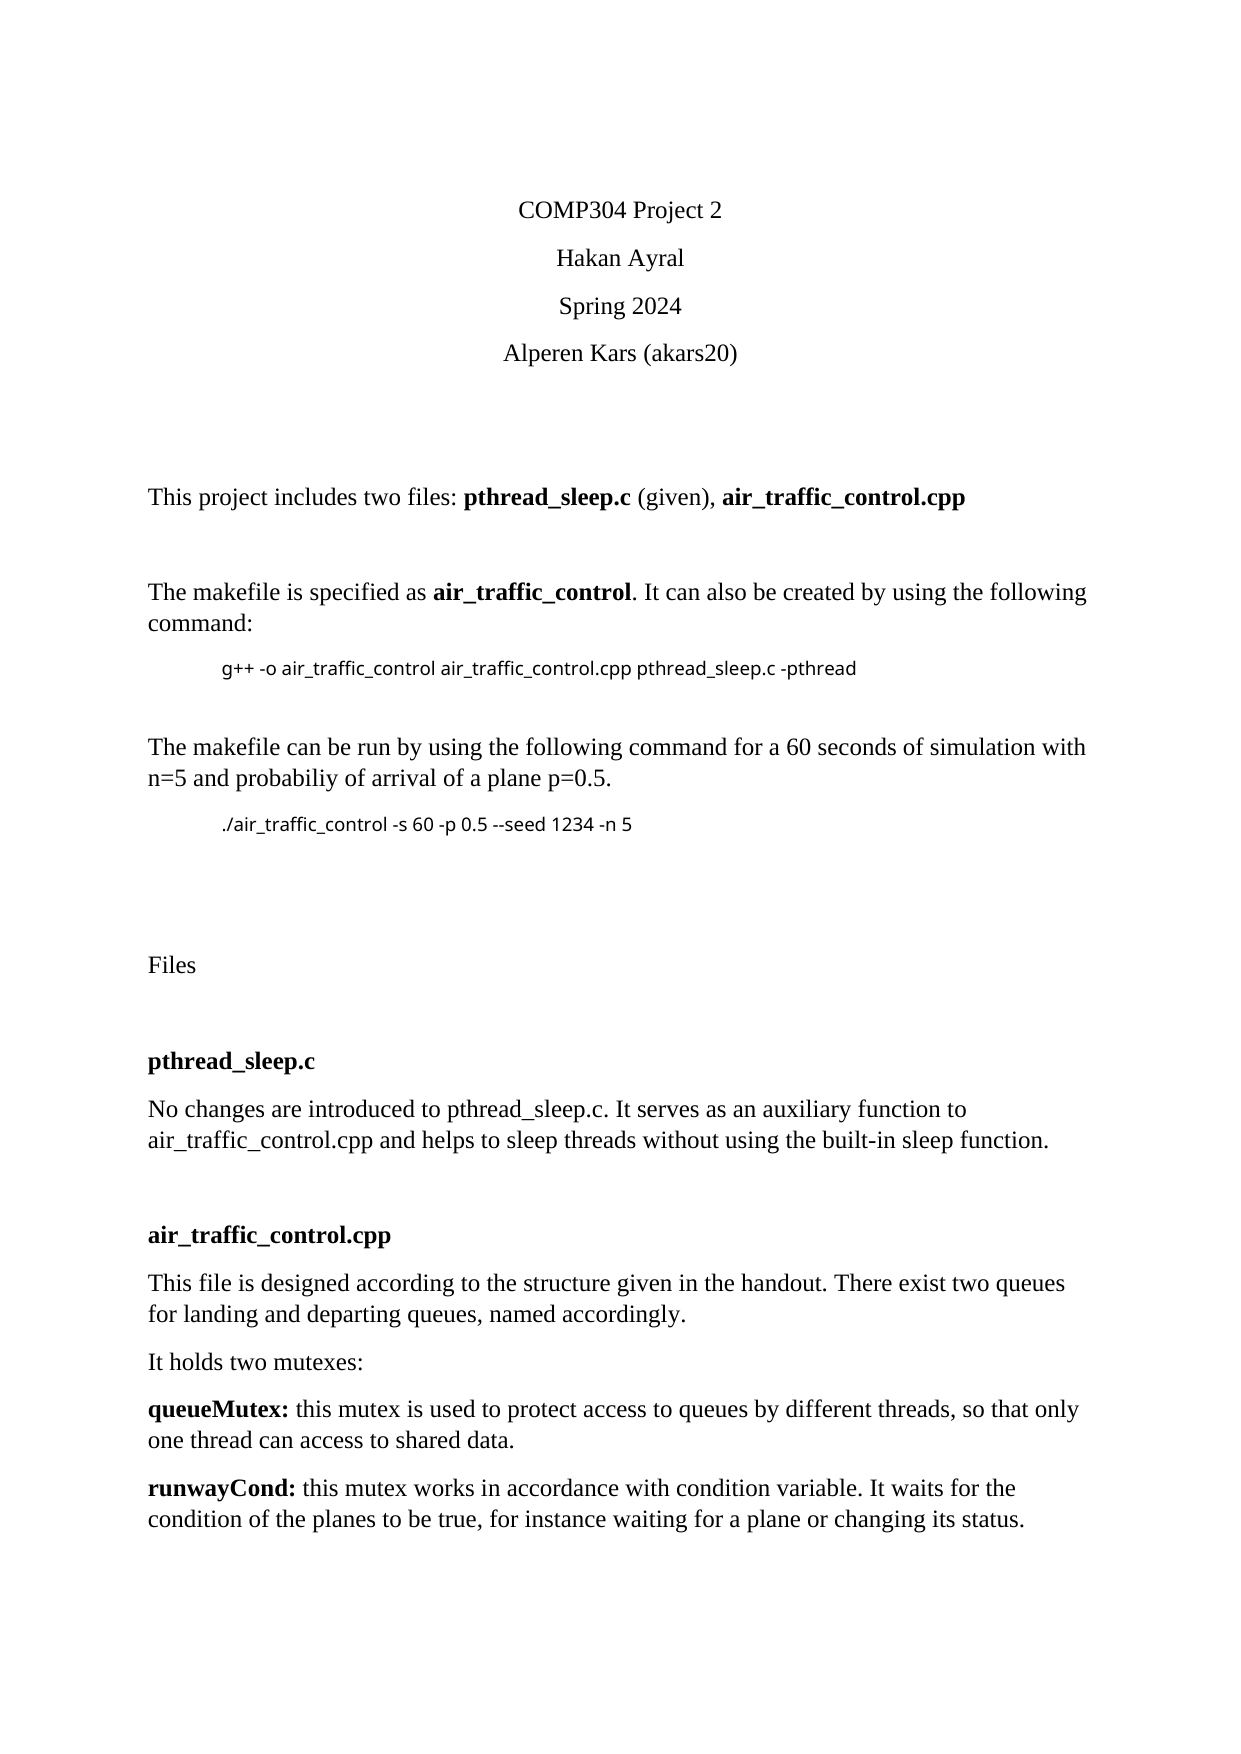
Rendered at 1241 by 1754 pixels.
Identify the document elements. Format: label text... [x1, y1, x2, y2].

text ./air_traffic_control -s 60 -p 0.5 --seed 1234 -n 5 [148, 811, 1093, 837]
text This project includes two files: pthread_sleep.c (given), air_traffic_control.cpp [148, 482, 1093, 510]
text runwayCond: this mutex works in accordance with condition variable. It waits for the condition of the planes to be true, for instance waiting for a plane or changing its status. [148, 1473, 1093, 1533]
text The makefile is specified as air_traffic_control. It can also be created by using the following command: [148, 577, 1093, 637]
text Alperen Kars (akars20) [148, 338, 1093, 367]
text No changes are introduced to pthread_sleep.c. It serves as an auxiliary function to air_traffic_control.cpp and helps to sleep threads without using the built-in sleep function. [148, 1094, 1093, 1153]
text It holds two mutexes: [148, 1347, 1093, 1375]
text This file is designed according to the structure given in the handout. There exist two queues for landing and departing queues, named accordingly. [148, 1268, 1093, 1328]
text air_traffic_control.cpp [148, 1220, 1093, 1249]
text Spring 2024 [148, 291, 1093, 319]
text Hakan Ayral [148, 243, 1093, 272]
text COMP304 Project 2 [148, 195, 1093, 224]
text pthread_sleep.c [148, 1046, 1093, 1075]
text queueMutex: this mutex is used to protect access to queues by different threads, so that only one thread can access to shared data. [148, 1394, 1093, 1454]
text Files [148, 951, 1093, 979]
text g++ -o air_traffic_control air_traffic_control.cpp pthread_sleep.c -pthread [148, 656, 1093, 681]
text The makefile can be run by using the following command for a 60 seconds of simulation with n=5 and probabiliy of arrival of a plane p=0.5. [148, 732, 1093, 792]
